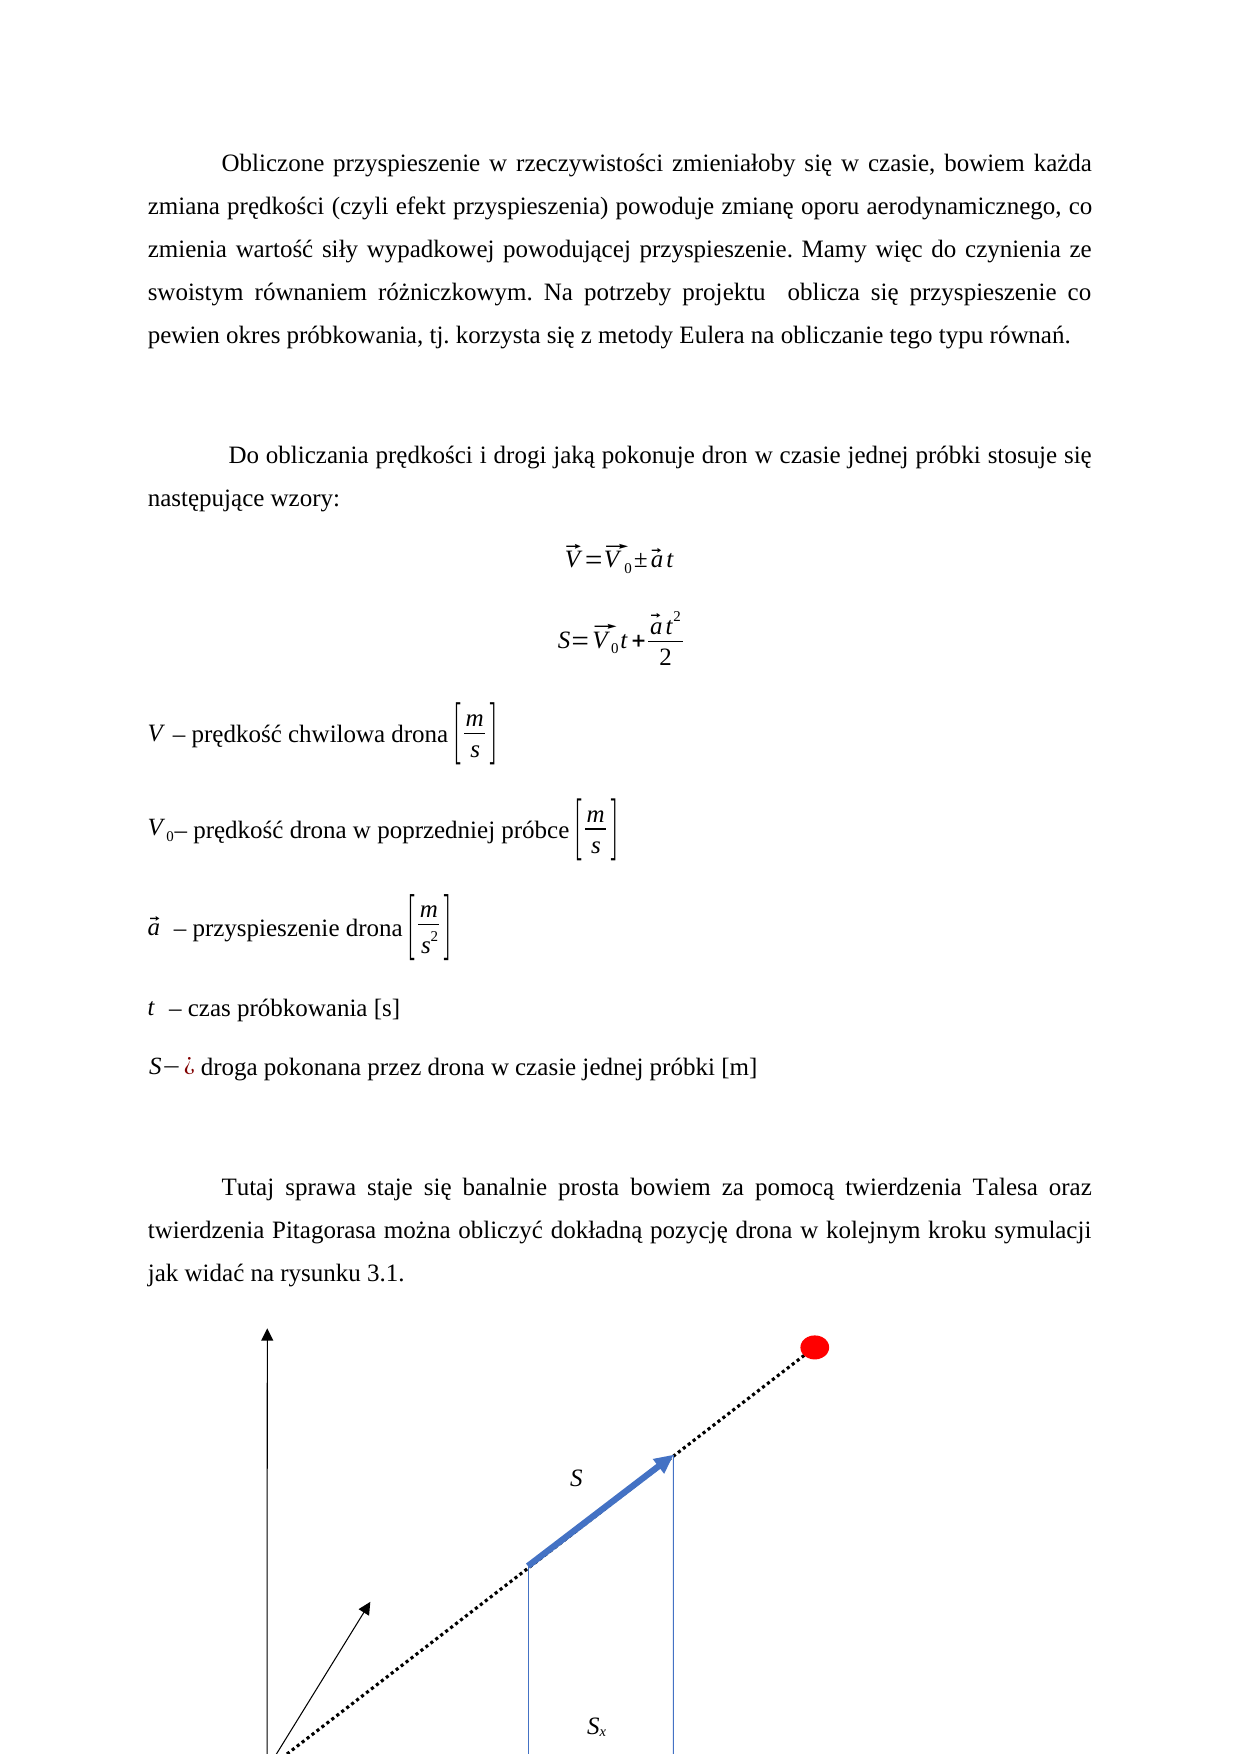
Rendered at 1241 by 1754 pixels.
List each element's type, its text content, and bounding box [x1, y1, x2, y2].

text – prędkość chwilowa drona [148, 701, 1093, 766]
text Do obliczania prędkości i drogi jaką pokonuje dron w czasie jednej próbki stosuje się następujące wzory: [148, 440, 1093, 512]
text – przyspieszenie drona [148, 893, 1093, 962]
text Tutaj sprawa staje się banalnie prosta bowiem za pomocą twierdzenia Talesa oraz twierdzenia Pitagorasa można obliczyć dokładną pozycję drona w kolejnym kroku symulacji jak widać na rysunku 3.1. [148, 1172, 1093, 1287]
text Obliczone przyspieszenie w rzeczywistości zmieniałoby się w czasie, bowiem każda zmiana prędkości (czyli efekt przyspieszenia) powoduje zmianę oporu aerodynamicznego, co zmienia wartość siły wypadkowej powodującej przyspieszenie. Mamy więc do czynienia ze swoistym równaniem różniczkowym. Na potrzeby projektu oblicza się przyspieszenie co pewien okres próbkowania, tj. korzysta się z metody Eulera na obliczanie tego typu równań. [148, 148, 1093, 349]
text – prędkość drona w poprzedniej próbce [148, 797, 1093, 862]
text droga pokonana przez drona w czasie jednej próbki [m] [148, 1052, 1093, 1081]
text – czas próbkowania [s] [148, 993, 1093, 1021]
